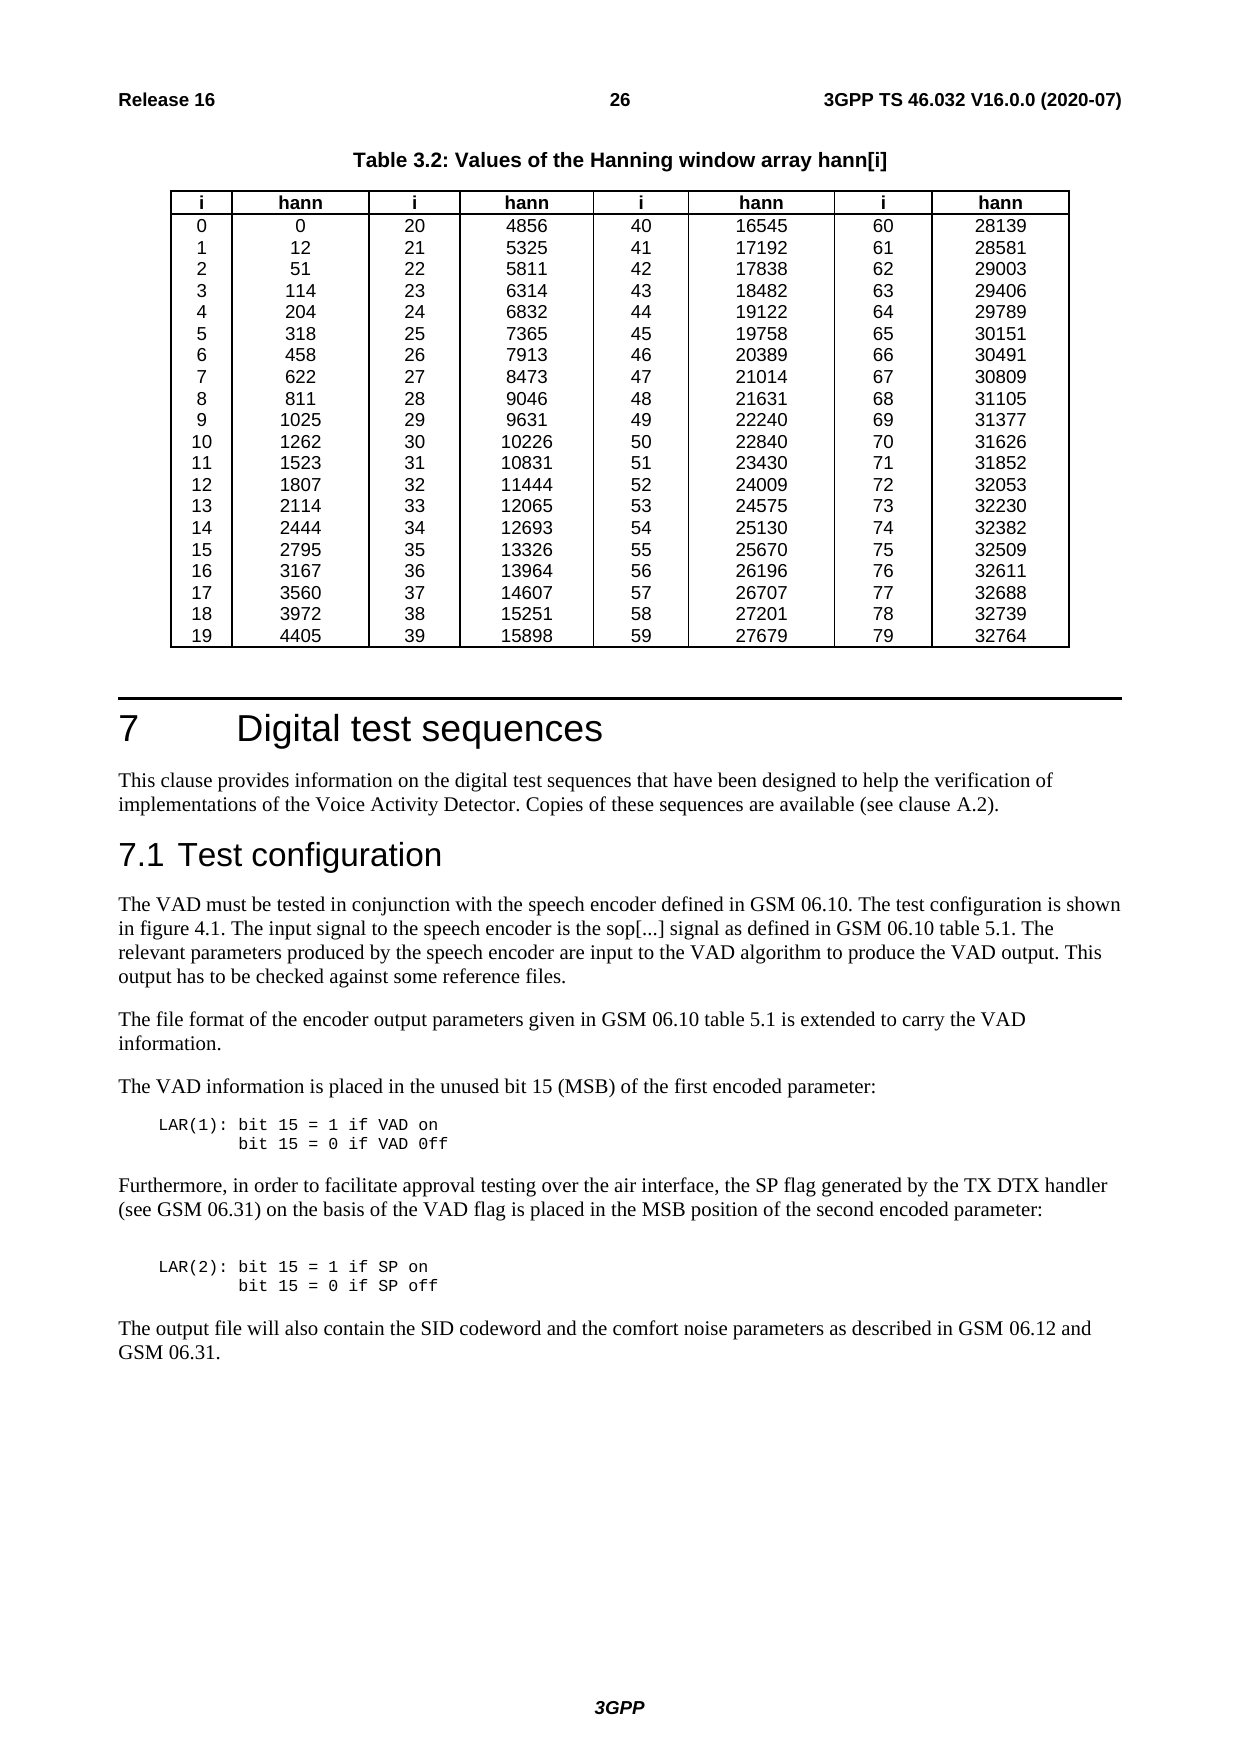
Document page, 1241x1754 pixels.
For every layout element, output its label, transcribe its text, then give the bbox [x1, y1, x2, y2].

table_cell 60 [835, 215, 931, 236]
table_cell 78 [835, 603, 931, 624]
table_cell 318 [233, 323, 368, 344]
table_cell 37 [370, 581, 459, 603]
text LAR(2): bit 15 = 1 if SP on [118, 1259, 1122, 1278]
table_cell 5811 [461, 258, 593, 279]
table_cell 36 [370, 560, 459, 581]
table_cell 47 [594, 366, 688, 387]
table_header i [370, 192, 459, 213]
table_cell 51 [233, 258, 368, 279]
table_cell 11 [172, 452, 231, 474]
table_cell 23 [370, 280, 459, 301]
table_cell 13 [172, 495, 231, 517]
table_cell 31626 [933, 431, 1068, 452]
table_cell 5 [172, 323, 231, 344]
table_cell 54 [594, 517, 688, 538]
table_cell 62 [835, 258, 931, 279]
table_cell 7913 [461, 344, 593, 366]
table_cell 8473 [461, 366, 593, 387]
table_cell 34 [370, 517, 459, 538]
table_cell 32382 [933, 517, 1068, 538]
table_cell 56 [594, 560, 688, 581]
table_cell 4856 [461, 215, 593, 236]
table_cell 57 [594, 581, 688, 603]
table_cell 19 [172, 625, 231, 646]
table_cell 1025 [233, 409, 368, 431]
table_cell 1807 [233, 474, 368, 495]
table_cell 52 [594, 474, 688, 495]
subtitle 7.1 Test configuration [118, 835, 1122, 873]
table_cell 79 [835, 625, 931, 646]
text LAR(1): bit 15 = 1 if VAD on [118, 1117, 1122, 1136]
table_cell 2795 [233, 538, 368, 560]
table_cell 74 [835, 517, 931, 538]
table_cell 49 [594, 409, 688, 431]
table_cell 50 [594, 431, 688, 452]
table_cell 1262 [233, 431, 368, 452]
table_cell 64 [835, 301, 931, 323]
text The VAD information is placed in the unused bit 15 (MSB) of the first encoded parameter: [118, 1074, 1122, 1098]
table_cell 26707 [689, 581, 834, 603]
table_cell 44 [594, 301, 688, 323]
table_cell 45 [594, 323, 688, 344]
table_header i [172, 192, 231, 213]
table_cell 22840 [689, 431, 834, 452]
table_cell 3560 [233, 581, 368, 603]
table_cell 13964 [461, 560, 593, 581]
table_cell 66 [835, 344, 931, 366]
table_cell 70 [835, 431, 931, 452]
table_cell 67 [835, 366, 931, 387]
table_cell 17 [172, 581, 231, 603]
table_cell 68 [835, 388, 931, 409]
table_cell 811 [233, 388, 368, 409]
table_cell 73 [835, 495, 931, 517]
table_cell 15898 [461, 625, 593, 646]
table_cell 27 [370, 366, 459, 387]
table_cell 22240 [689, 409, 834, 431]
table_cell 9631 [461, 409, 593, 431]
table_cell 622 [233, 366, 368, 387]
table_cell 21631 [689, 388, 834, 409]
table_cell 42 [594, 258, 688, 279]
text The file format of the encoder output parameters given in GSM 06.10 table 5.1 is extended to carry the VAD information. [118, 1007, 1122, 1055]
text bit 15 = 0 if SP off [118, 1278, 1122, 1297]
table_cell 10 [172, 431, 231, 452]
table_cell 15251 [461, 603, 593, 624]
table_cell 18482 [689, 280, 834, 301]
table_cell 38 [370, 603, 459, 624]
table_cell 20389 [689, 344, 834, 366]
table_cell 0 [172, 215, 231, 236]
text Furthermore, in order to facilitate approval testing over the air interface, the SP flag generated by the TX DTX handler (see GSM 06.31) on the basis of the VAD flag is placed in the MSB position of the second encoded parameter: [118, 1173, 1122, 1221]
table_cell 65 [835, 323, 931, 344]
table_cell 9046 [461, 388, 593, 409]
table_cell 32764 [933, 625, 1068, 646]
table_cell 7 [172, 366, 231, 387]
table_cell 30151 [933, 323, 1068, 344]
table_cell 75 [835, 538, 931, 560]
text The output file will also contain the SID codeword and the comfort noise parameters as described in GSM 06.12 and GSM 06.31. [118, 1316, 1122, 1364]
table_cell 6832 [461, 301, 593, 323]
table_cell 16 [172, 560, 231, 581]
table_cell 35 [370, 538, 459, 560]
table_cell 4405 [233, 625, 368, 646]
table_cell 30 [370, 431, 459, 452]
table_cell 32611 [933, 560, 1068, 581]
table_cell 72 [835, 474, 931, 495]
subtitle 7 Digital test sequences [118, 700, 1122, 749]
table_cell 53 [594, 495, 688, 517]
table_cell 458 [233, 344, 368, 366]
table_header i [594, 192, 688, 213]
table_cell 59 [594, 625, 688, 646]
table_cell 12693 [461, 517, 593, 538]
table_header hann [233, 192, 368, 213]
table_header hann [689, 192, 834, 213]
table_cell 27201 [689, 603, 834, 624]
table_cell 31 [370, 452, 459, 474]
table_cell 14607 [461, 581, 593, 603]
table_cell 27679 [689, 625, 834, 646]
table_cell 29003 [933, 258, 1068, 279]
table_cell 2444 [233, 517, 368, 538]
table_cell 8 [172, 388, 231, 409]
table_cell 20 [370, 215, 459, 236]
table_cell 32688 [933, 581, 1068, 603]
table_cell 2 [172, 258, 231, 279]
table_cell 6314 [461, 280, 593, 301]
table_cell 63 [835, 280, 931, 301]
table_cell 32509 [933, 538, 1068, 560]
table_cell 55 [594, 538, 688, 560]
table_cell 31852 [933, 452, 1068, 474]
table_cell 25670 [689, 538, 834, 560]
table_cell 3 [172, 280, 231, 301]
table_cell 7365 [461, 323, 593, 344]
table_cell 76 [835, 560, 931, 581]
text bit 15 = 0 if VAD 0ff [118, 1136, 1122, 1154]
table_cell 9 [172, 409, 231, 431]
table_cell 29406 [933, 280, 1068, 301]
table_cell 69 [835, 409, 931, 431]
table_cell 15 [172, 538, 231, 560]
text The VAD must be tested in conjunction with the speech encoder defined in GSM 06.10. The test configuration is shown in figure 4.1. The input signal to the speech encoder is the sop[...] signal as defined in GSM 06.10 table 5.1. The relevant parameters produced by the speech encoder are input to the VAD algorithm to produce the VAD output. This output has to be checked against some reference files. [118, 892, 1122, 988]
table_header hann [461, 192, 593, 213]
table_cell 28581 [933, 236, 1068, 258]
table_header hann [933, 192, 1068, 213]
table_cell 10831 [461, 452, 593, 474]
table_cell 11444 [461, 474, 593, 495]
table_cell 23430 [689, 452, 834, 474]
table_cell 40 [594, 215, 688, 236]
table_cell 31377 [933, 409, 1068, 431]
table_cell 51 [594, 452, 688, 474]
table_cell 31105 [933, 388, 1068, 409]
table_cell 48 [594, 388, 688, 409]
table_cell 18 [172, 603, 231, 624]
table_cell 1 [172, 236, 231, 258]
table_cell 28 [370, 388, 459, 409]
table_cell 32739 [933, 603, 1068, 624]
table_header i [835, 192, 931, 213]
table_cell 114 [233, 280, 368, 301]
table_cell 12 [172, 474, 231, 495]
table_cell 71 [835, 452, 931, 474]
table_cell 26196 [689, 560, 834, 581]
table_cell 16545 [689, 215, 834, 236]
table_cell 204 [233, 301, 368, 323]
table_cell 3972 [233, 603, 368, 624]
table_cell 25130 [689, 517, 834, 538]
table_cell 61 [835, 236, 931, 258]
table_cell 24009 [689, 474, 834, 495]
table_cell 41 [594, 236, 688, 258]
table_cell 46 [594, 344, 688, 366]
table_cell 28139 [933, 215, 1068, 236]
table_cell 30491 [933, 344, 1068, 366]
table_cell 21 [370, 236, 459, 258]
table_cell 4 [172, 301, 231, 323]
table_cell 77 [835, 581, 931, 603]
table_cell 2114 [233, 495, 368, 517]
table_cell 17192 [689, 236, 834, 258]
table_cell 6 [172, 344, 231, 366]
table_cell 19122 [689, 301, 834, 323]
table_cell 0 [233, 215, 368, 236]
table_cell 29789 [933, 301, 1068, 323]
table_cell 39 [370, 625, 459, 646]
text This clause provides information on the digital test sequences that have been designed to help the verification of implementations of the Voice Activity Detector. Copies of these sequences are available (see clause A.2). [118, 768, 1122, 816]
table_cell 12 [233, 236, 368, 258]
table_cell 13326 [461, 538, 593, 560]
table_cell 58 [594, 603, 688, 624]
table_cell 22 [370, 258, 459, 279]
table_cell 1523 [233, 452, 368, 474]
table_cell 24575 [689, 495, 834, 517]
table_cell 17838 [689, 258, 834, 279]
table_cell 19758 [689, 323, 834, 344]
table_cell 30809 [933, 366, 1068, 387]
table_cell 32 [370, 474, 459, 495]
table_cell 21014 [689, 366, 834, 387]
table_cell 24 [370, 301, 459, 323]
table_cell 33 [370, 495, 459, 517]
table_cell 29 [370, 409, 459, 431]
text Table 3.2: Values of the Hanning window array hann[i] [118, 147, 1122, 171]
table_cell 32230 [933, 495, 1068, 517]
table_cell 5325 [461, 236, 593, 258]
table_cell 14 [172, 517, 231, 538]
table_cell 12065 [461, 495, 593, 517]
table_cell 26 [370, 344, 459, 366]
table_cell 32053 [933, 474, 1068, 495]
table_cell 25 [370, 323, 459, 344]
table_cell 10226 [461, 431, 593, 452]
table_cell 43 [594, 280, 688, 301]
table_cell 3167 [233, 560, 368, 581]
